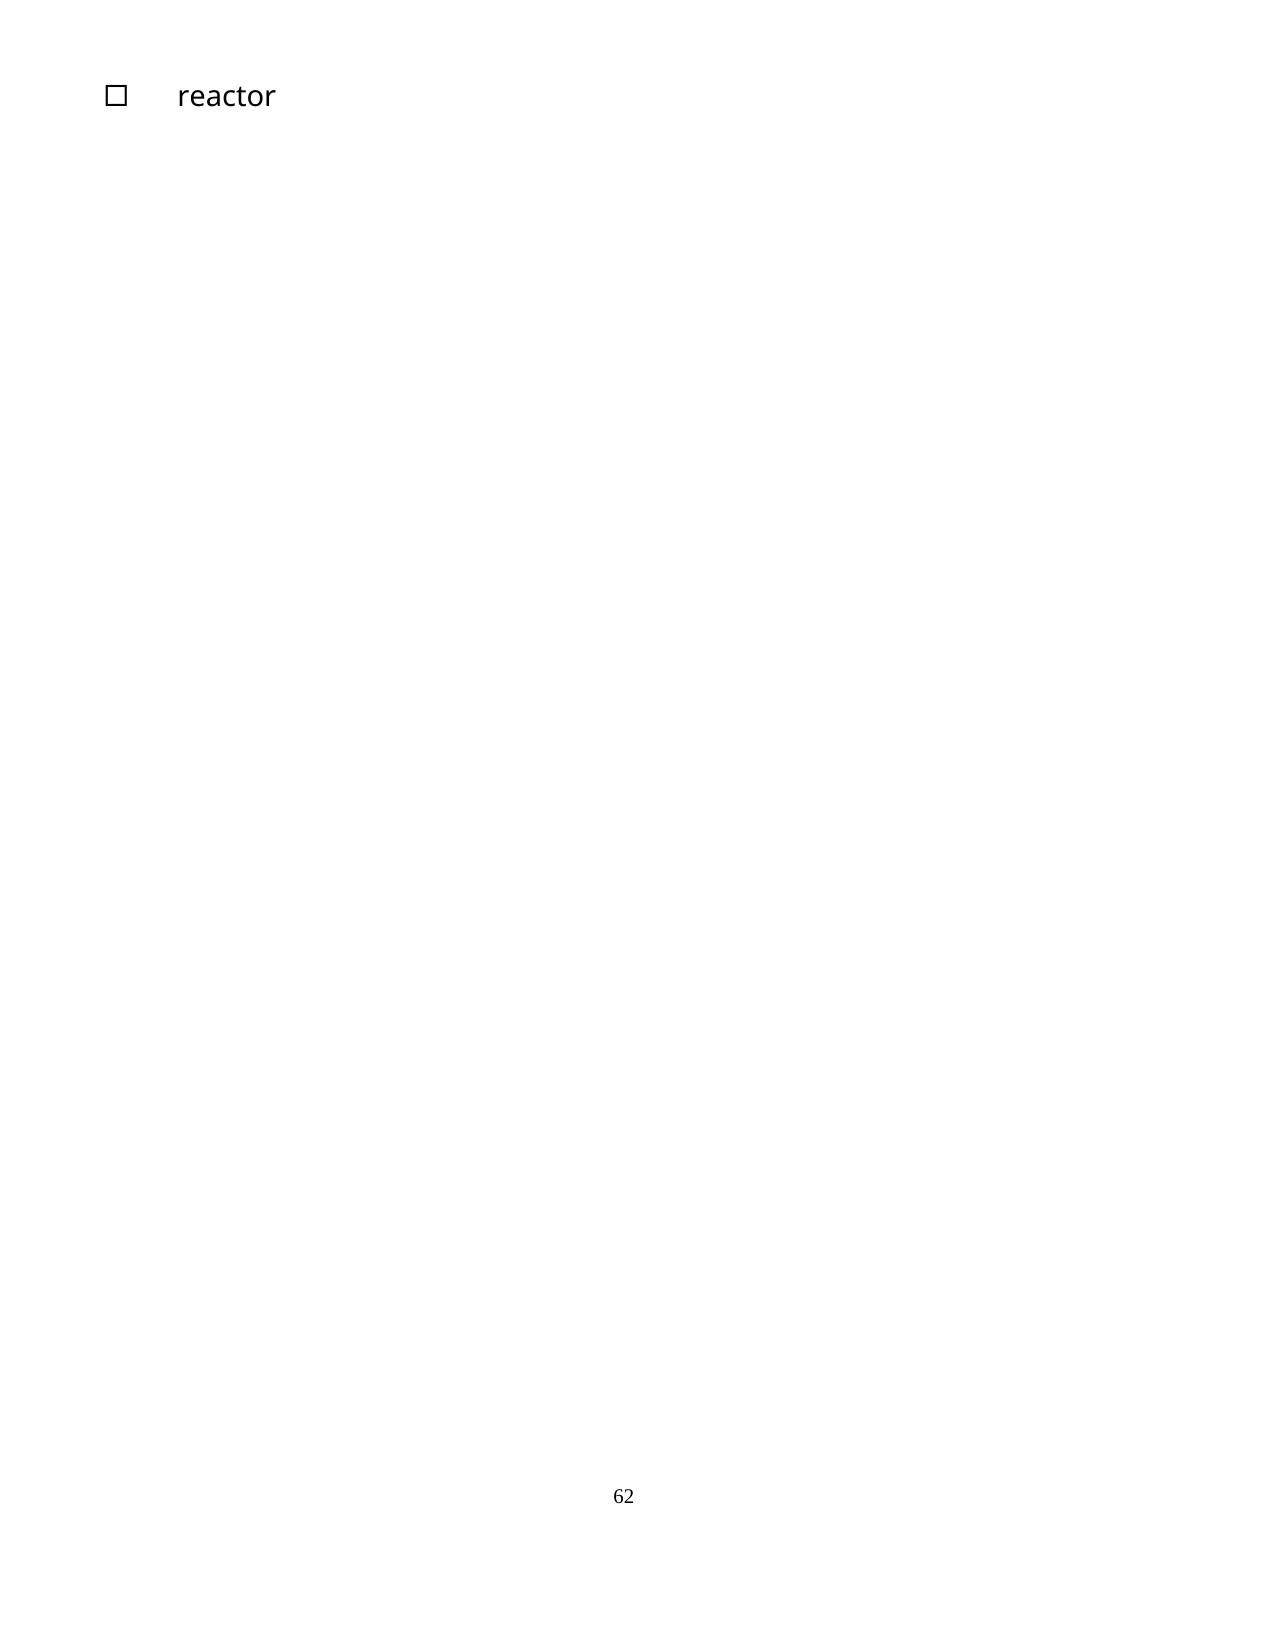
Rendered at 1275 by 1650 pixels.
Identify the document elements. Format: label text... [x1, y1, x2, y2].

list reactor [103, 75, 1144, 115]
